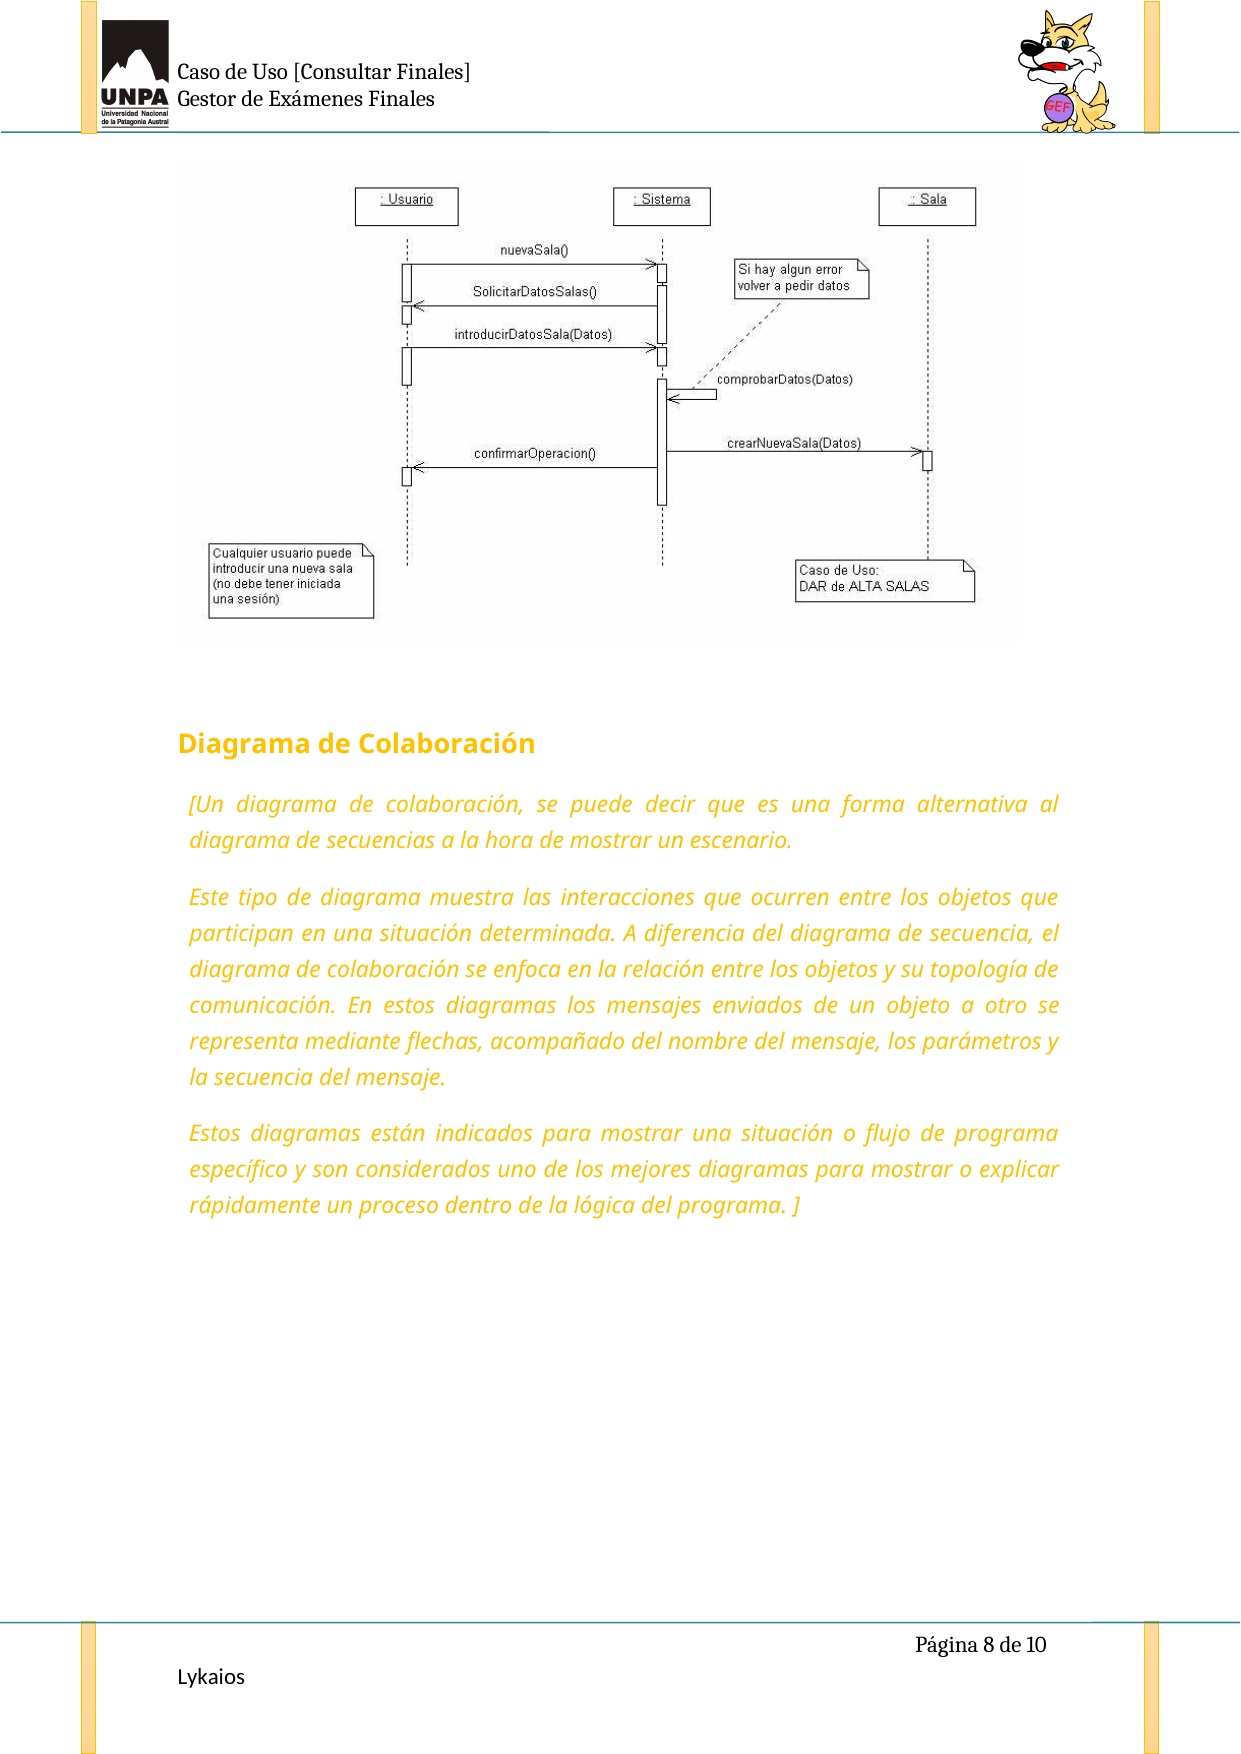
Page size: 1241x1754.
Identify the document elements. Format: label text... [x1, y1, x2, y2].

picture [1014, 8, 1121, 140]
text [Un diagrama de colaboración, se puede decir que es una forma alternativa al diagrama de secuencias a la hora de mostrar un escenario. [188, 788, 1063, 855]
text Diagrama de Colaboración [177, 725, 1063, 762]
picture [100, 18, 170, 129]
text Estos diagramas están indicados para mostrar una situación o flujo de programa específico y son considerados uno de los mejores diagramas para mostrar o explicar rápidamente un proceso dentro de la lógica del programa. ] [188, 1117, 1063, 1221]
text Este tipo de diagrama muestra las interacciones que ocurren entre los objetos que participan en una situación determinada. A diferencia del diagrama de secuencia, el diagrama de colaboración se enfoca en la relación entre los objetos y su topología de comunicación. En estos diagramas los mensajes enviados de un objeto a otro se representa mediante flechas, acompañado del nombre del mensaje, los parámetros y la secuencia del mensaje. [188, 881, 1063, 1092]
